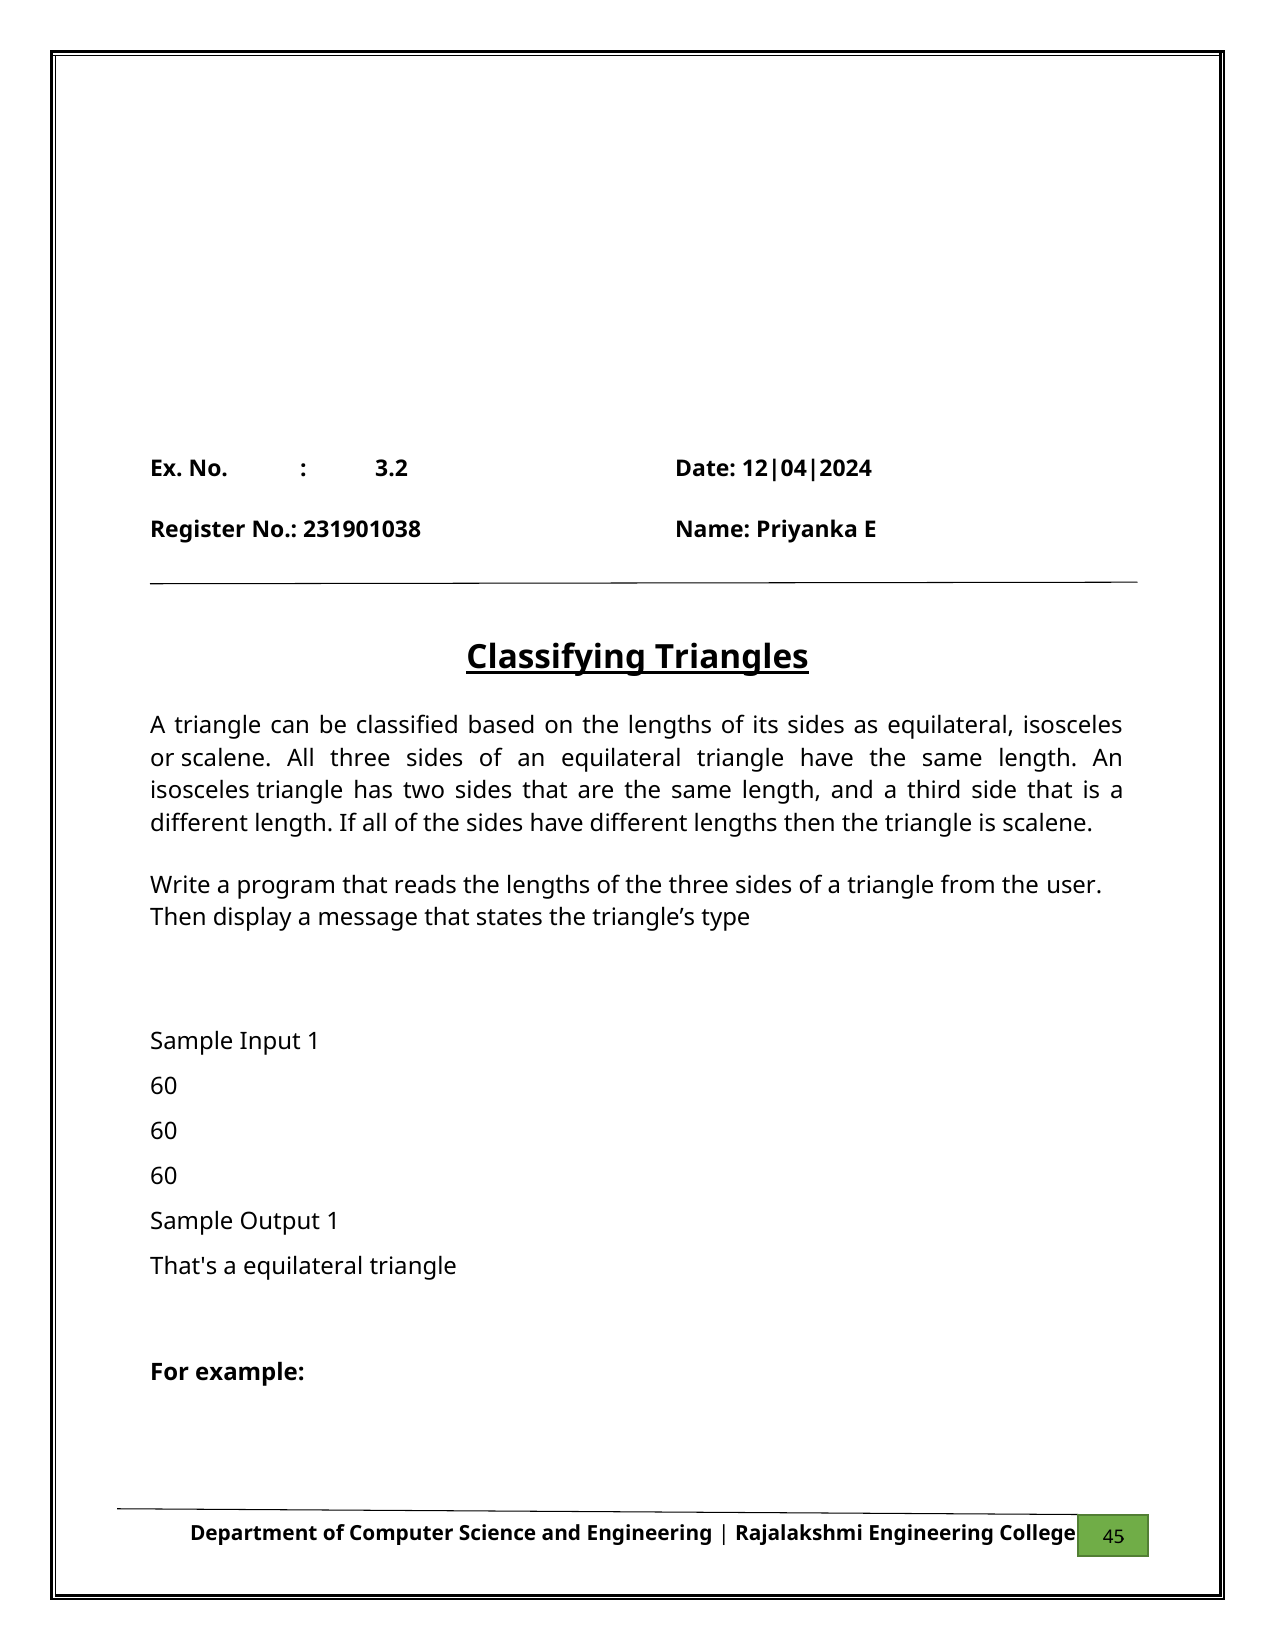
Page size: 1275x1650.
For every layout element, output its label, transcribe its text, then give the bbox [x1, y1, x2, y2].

text Sample Output 1 [150, 1204, 1125, 1237]
text A triangle can be classified based on the lengths of its sides as equilateral, isosceles or scalene. All three sides of an equilateral triangle have the same length. An isosceles triangle has two sides that are the same length, and a third side that is a different length. If all of the sides have different lengths then the triangle is scalene. [150, 708, 1125, 838]
text Ex. No. : 3.2 Date: 12|04|2024 [150, 452, 1125, 483]
text 60 [150, 1159, 1125, 1192]
text For example: [150, 1355, 1125, 1387]
text That's a equilateral triangle [150, 1249, 1125, 1282]
text 60 [150, 1069, 1125, 1101]
text Sample Input 1 [150, 1024, 1125, 1056]
text 60 [150, 1114, 1125, 1146]
text Classifying Triangles [150, 633, 1125, 679]
text Write a program that reads the lengths of the three sides of a triangle from the user. Then display a message that states the triangle’s type [150, 867, 1125, 933]
text Register No.: 231901038 Name: Priyanka E [150, 512, 1125, 544]
